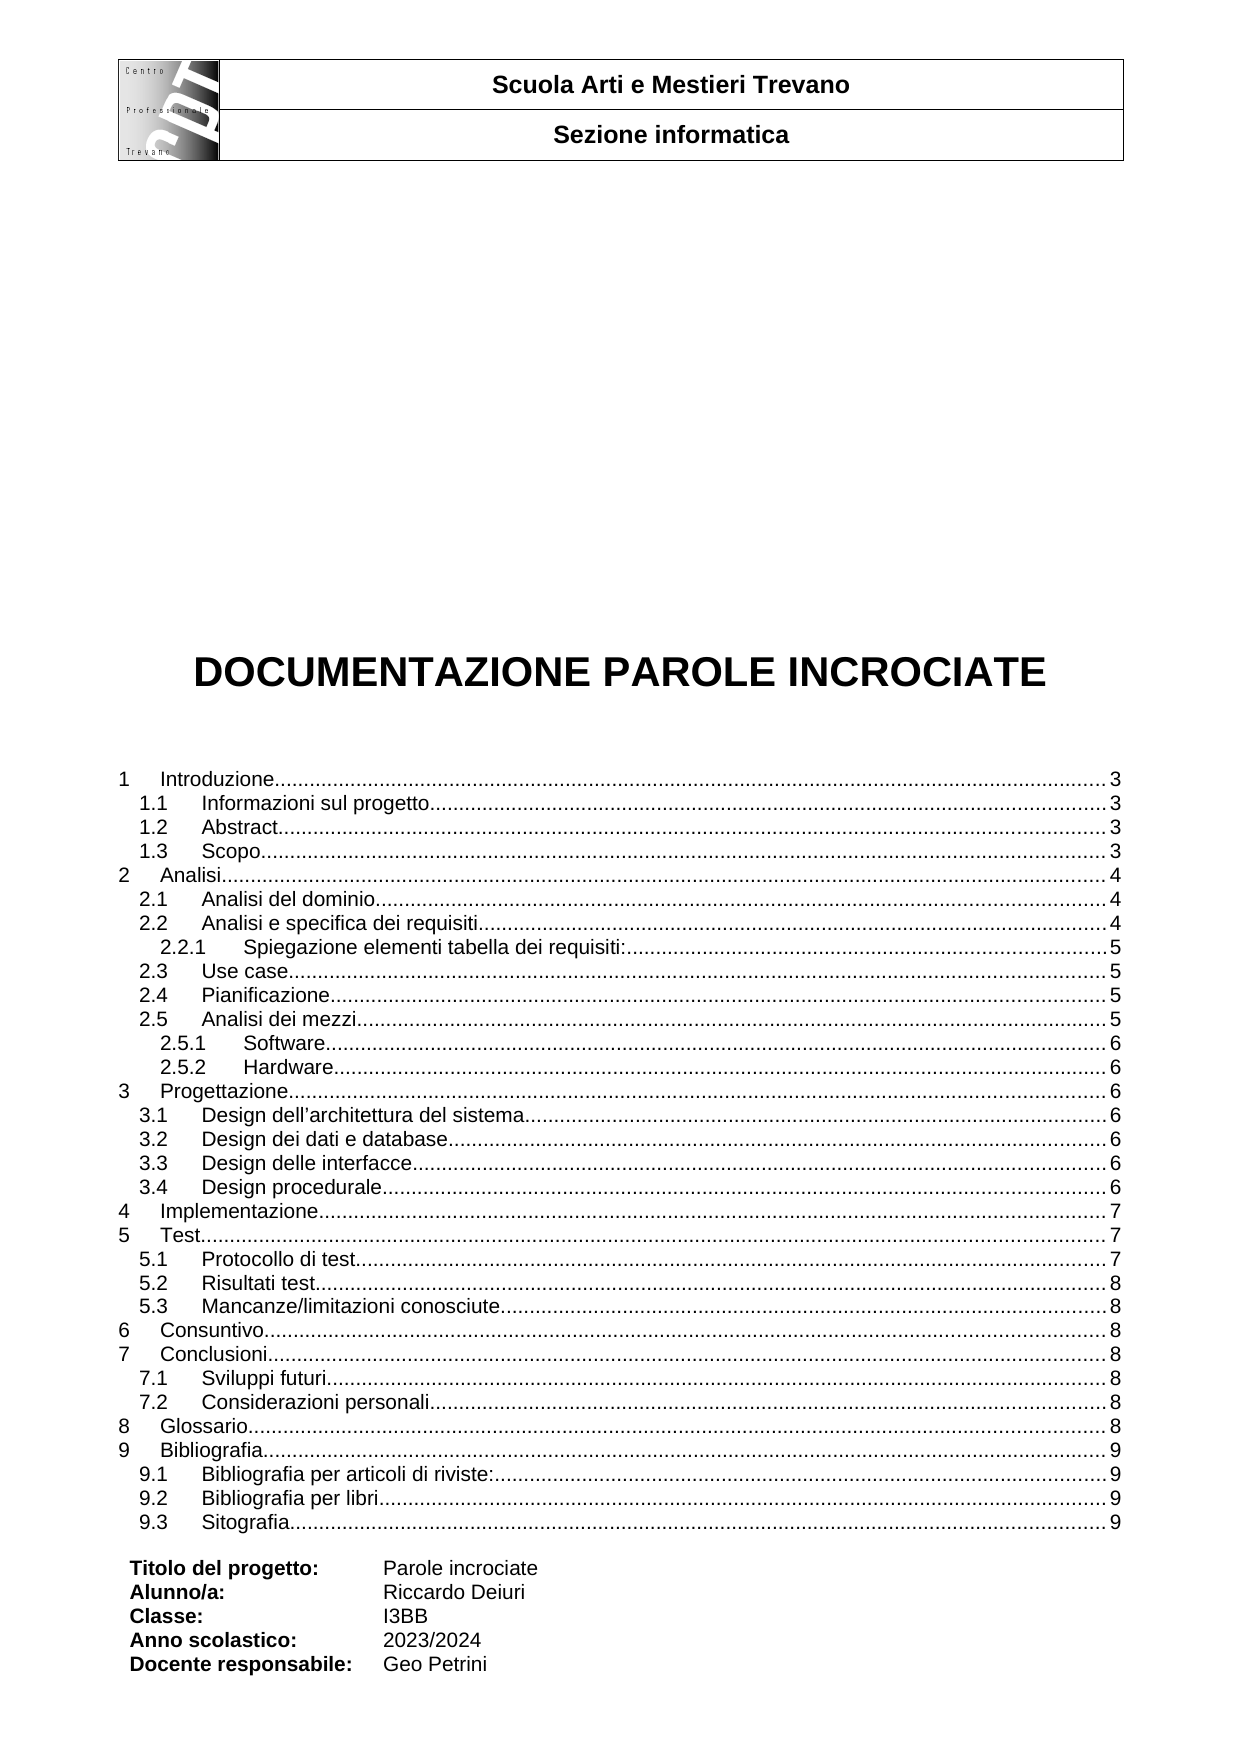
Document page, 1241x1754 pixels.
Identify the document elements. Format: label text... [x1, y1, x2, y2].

text 7.2 Considerazioni personali 8 [139, 1390, 1122, 1414]
text 5.1 Protocollo di test 7 [139, 1246, 1122, 1270]
text 6 Consuntivo 8 [118, 1318, 1122, 1342]
text 9.1 Bibliografia per articoli di riviste: 9 [139, 1462, 1122, 1486]
text 5.2 Risultati test 8 [139, 1270, 1122, 1294]
text DOCUMENTAZIONE PAROLE INCROCIATE [118, 647, 1122, 695]
text 3.1 Design dell’architettura del sistema 6 [139, 1103, 1122, 1127]
text 1.3 Scopo 3 [139, 839, 1122, 863]
text 7.1 Sviluppi futuri 8 [139, 1366, 1122, 1390]
text 9.3 Sitografia 9 [139, 1510, 1122, 1534]
text 5 Test 7 [118, 1222, 1122, 1246]
text 2.2 Analisi e specifica dei requisiti 4 [139, 911, 1122, 935]
text 2.4 Pianificazione 5 [139, 983, 1122, 1007]
text 2.1 Analisi del dominio 4 [139, 887, 1122, 911]
text 2 Analisi 4 [118, 863, 1122, 887]
text 2.5.1 Software 6 [160, 1031, 1122, 1055]
text 2.5.2 Hardware 6 [160, 1055, 1122, 1079]
text 2.3 Use case 5 [139, 959, 1122, 983]
text 9 Bibliografia 9 [118, 1438, 1122, 1462]
text 2.2.1 Spiegazione elementi tabella dei requisiti: 5 [160, 935, 1122, 959]
text 9.2 Bibliografia per libri 9 [139, 1486, 1122, 1510]
picture [118, 60, 219, 160]
text 1.1 Informazioni sul progetto 3 [139, 791, 1122, 815]
text 7 Conclusioni 8 [118, 1342, 1122, 1366]
text 5.3 Mancanze/limitazioni conosciute 8 [139, 1294, 1122, 1318]
text 8 Glossario 8 [118, 1414, 1122, 1438]
text 3 Progettazione 6 [118, 1079, 1122, 1103]
text 1 Introduzione 3 [118, 767, 1122, 791]
text 3.2 Design dei dati e database 6 [139, 1127, 1122, 1151]
text 2.5 Analisi dei mezzi 5 [139, 1007, 1122, 1031]
text 1.2 Abstract 3 [139, 815, 1122, 839]
text 3.4 Design procedurale 6 [139, 1174, 1122, 1198]
text 3.3 Design delle interfacce 6 [139, 1151, 1122, 1174]
text 4 Implementazione 7 [118, 1198, 1122, 1222]
